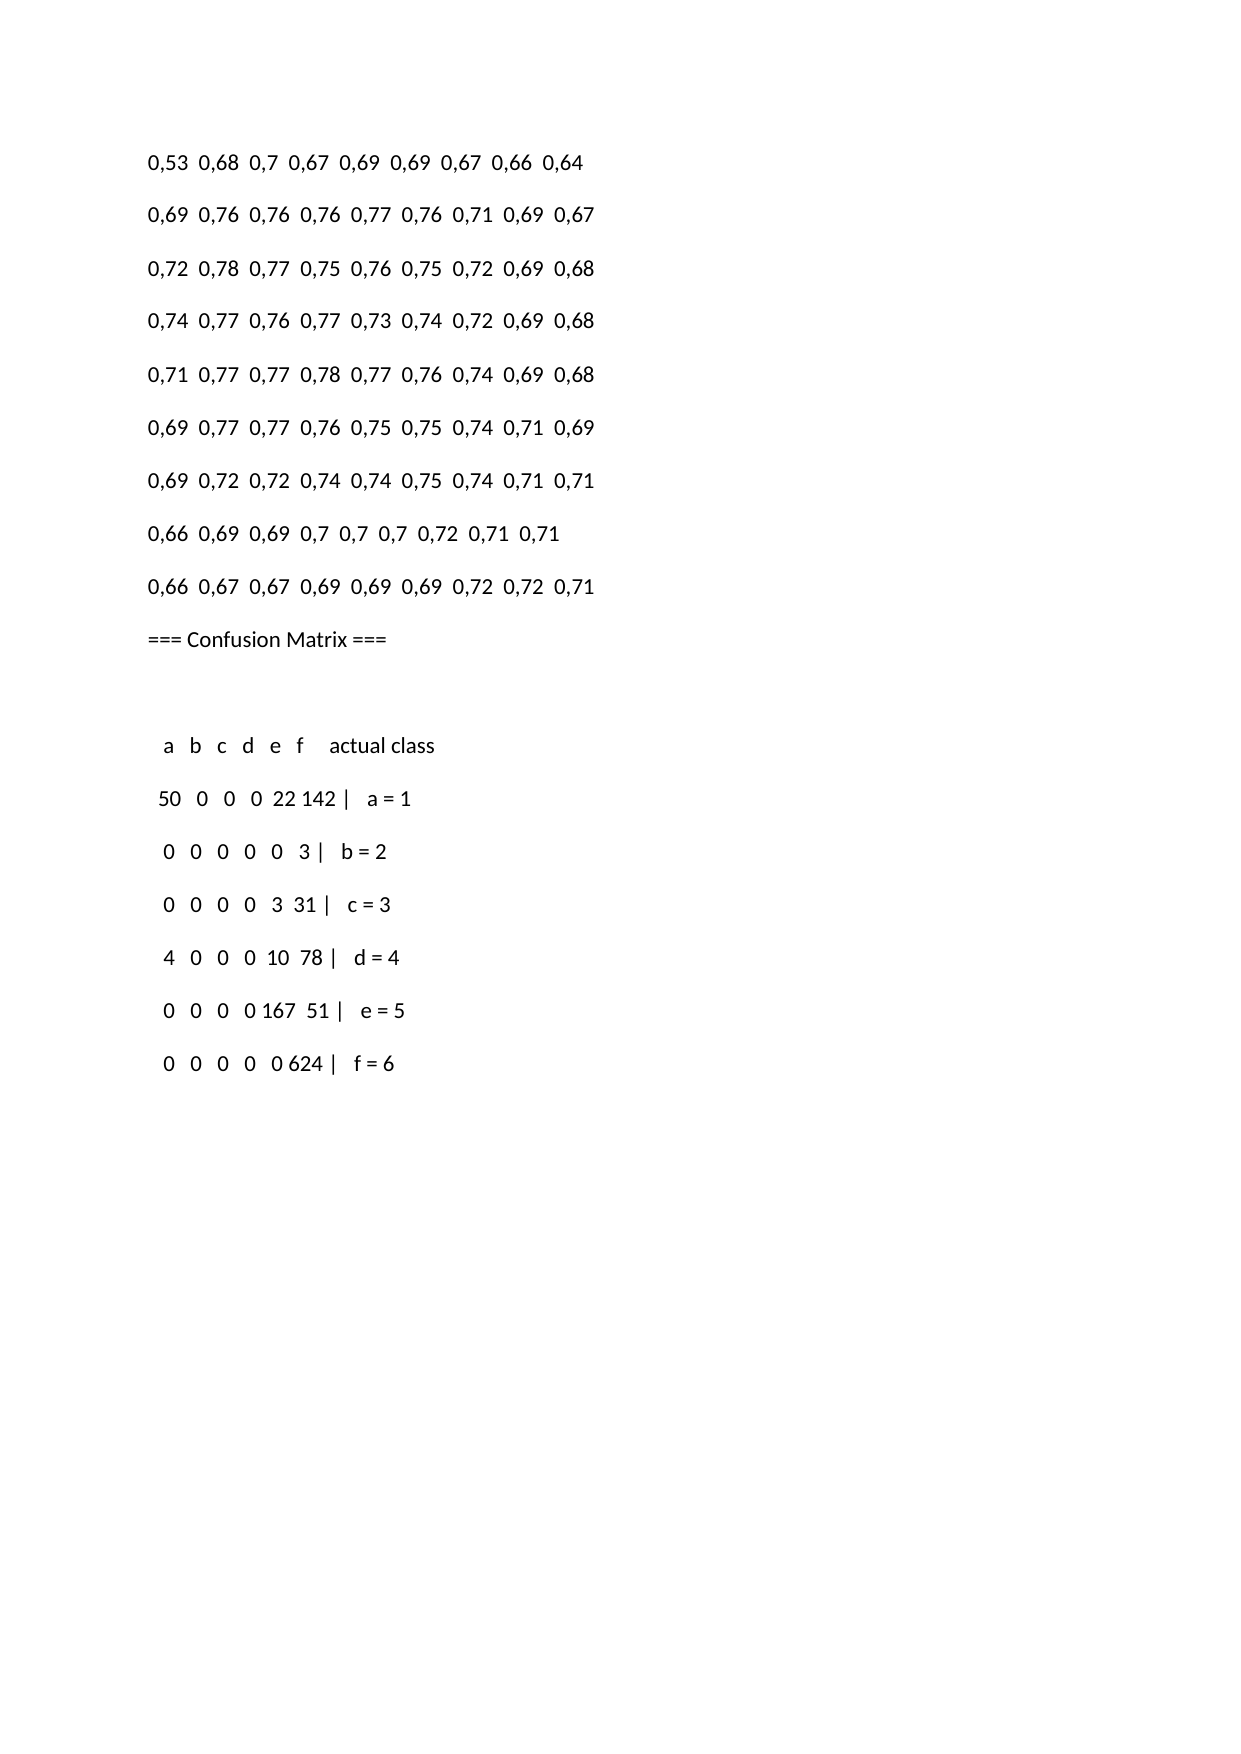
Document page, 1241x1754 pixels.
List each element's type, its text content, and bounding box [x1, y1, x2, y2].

text 0,69 0,72 0,72 0,74 0,74 0,75 0,74 0,71 0,71 [148, 466, 1093, 494]
text 0,71 0,77 0,77 0,78 0,77 0,76 0,74 0,69 0,68 [148, 360, 1093, 388]
text 0 0 0 0 167 51 | e = 5 [148, 996, 1093, 1024]
text 0,72 0,78 0,77 0,75 0,76 0,75 0,72 0,69 0,68 [148, 254, 1093, 282]
text 4 0 0 0 10 78 | d = 4 [148, 943, 1093, 971]
text a b c d e f actual class [148, 731, 1093, 759]
text 50 0 0 0 22 142 | a = 1 [148, 784, 1093, 812]
text 0,74 0,77 0,76 0,77 0,73 0,74 0,72 0,69 0,68 [148, 307, 1093, 335]
text 0,66 0,67 0,67 0,69 0,69 0,69 0,72 0,72 0,71 [148, 572, 1093, 600]
text 0,53 0,68 0,7 0,67 0,69 0,69 0,67 0,66 0,64 [148, 148, 1093, 176]
text 0,69 0,76 0,76 0,76 0,77 0,76 0,71 0,69 0,67 [148, 201, 1093, 229]
text 0 0 0 0 3 31 | c = 3 [148, 890, 1093, 918]
text 0 0 0 0 0 624 | f = 6 [148, 1049, 1093, 1077]
text 0 0 0 0 0 3 | b = 2 [148, 837, 1093, 865]
text 0,69 0,77 0,77 0,76 0,75 0,75 0,74 0,71 0,69 [148, 413, 1093, 441]
text 0,66 0,69 0,69 0,7 0,7 0,7 0,72 0,71 0,71 [148, 519, 1093, 547]
text === Confusion Matrix === [148, 625, 1093, 653]
